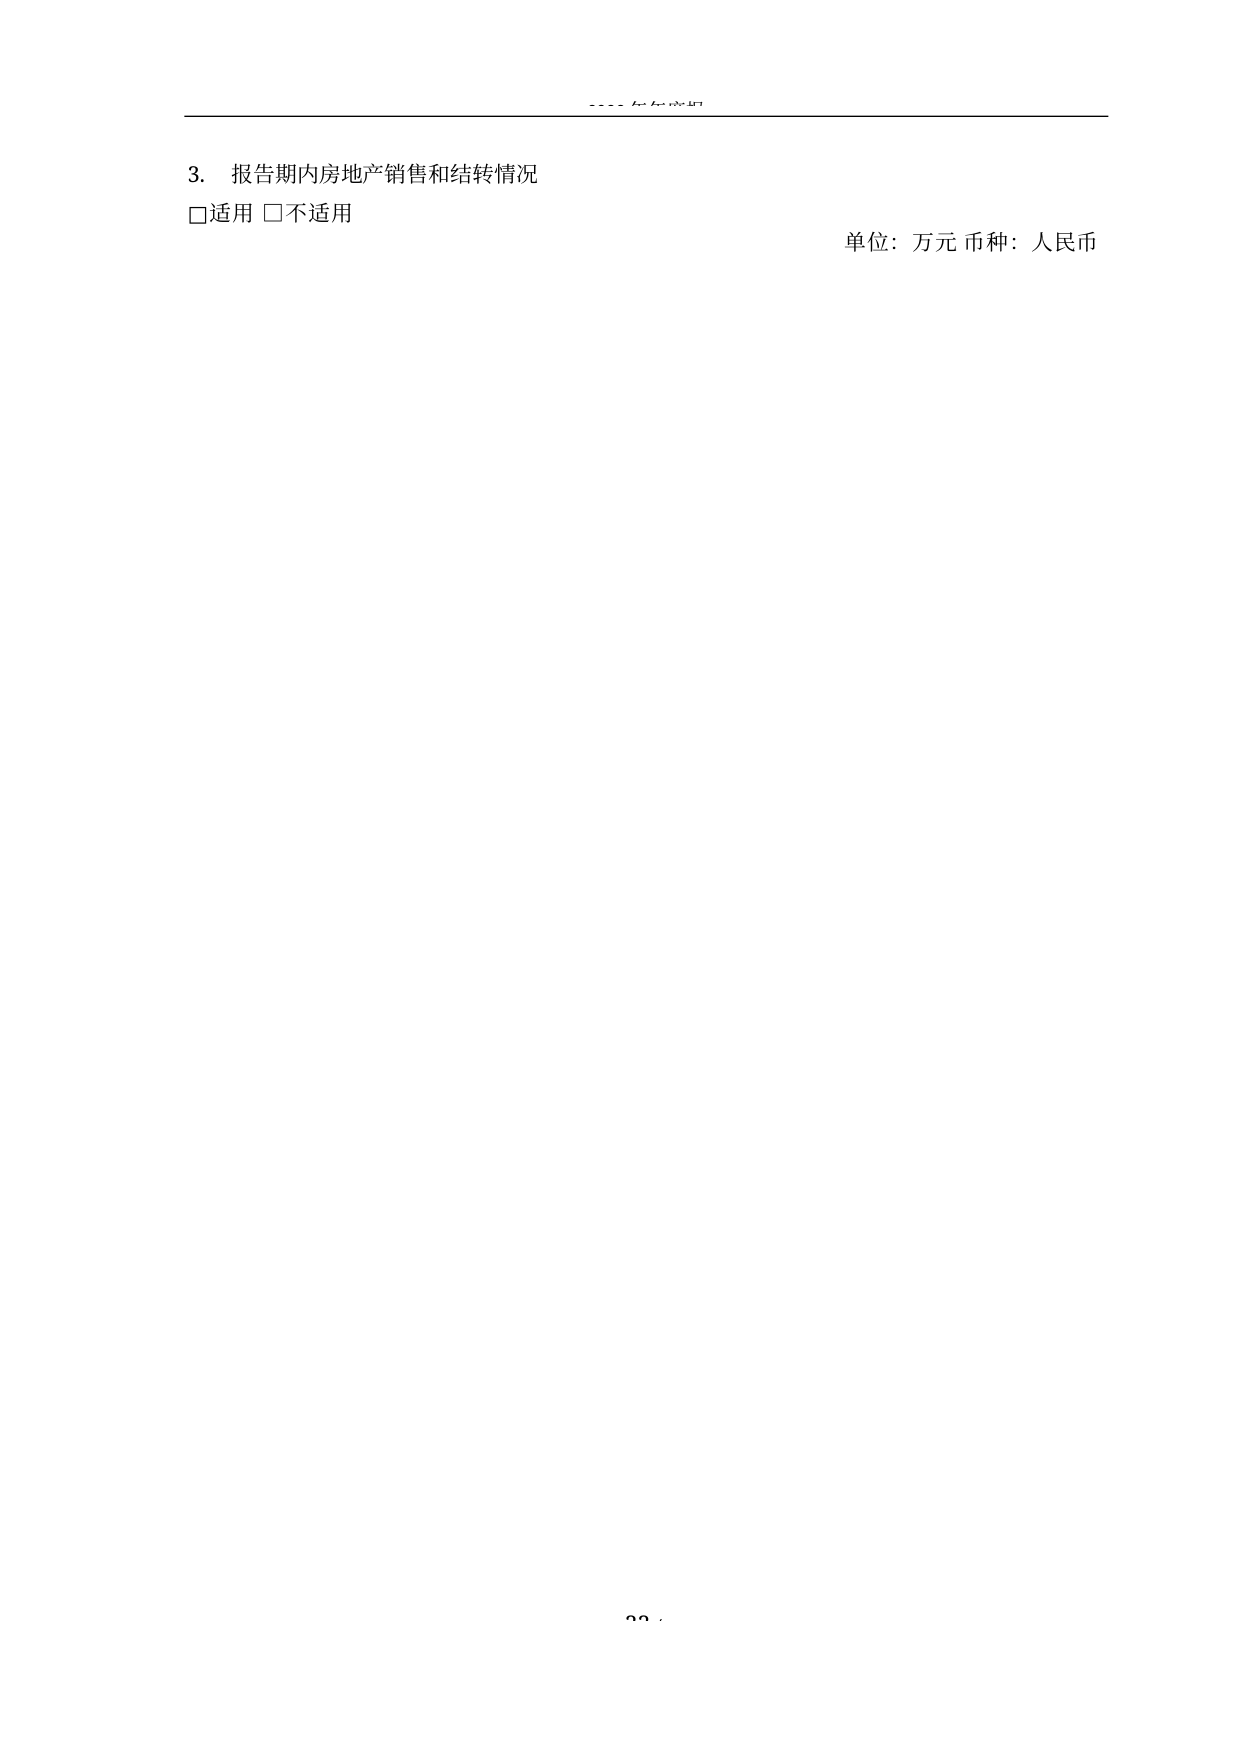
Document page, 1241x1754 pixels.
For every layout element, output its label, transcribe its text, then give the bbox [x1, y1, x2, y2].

text 单位：万元 币种：人民币 [844, 226, 1130, 257]
text □适用 □不适用 [187, 196, 543, 227]
list 报告期内房地产销售和结转情况 [187, 158, 543, 189]
